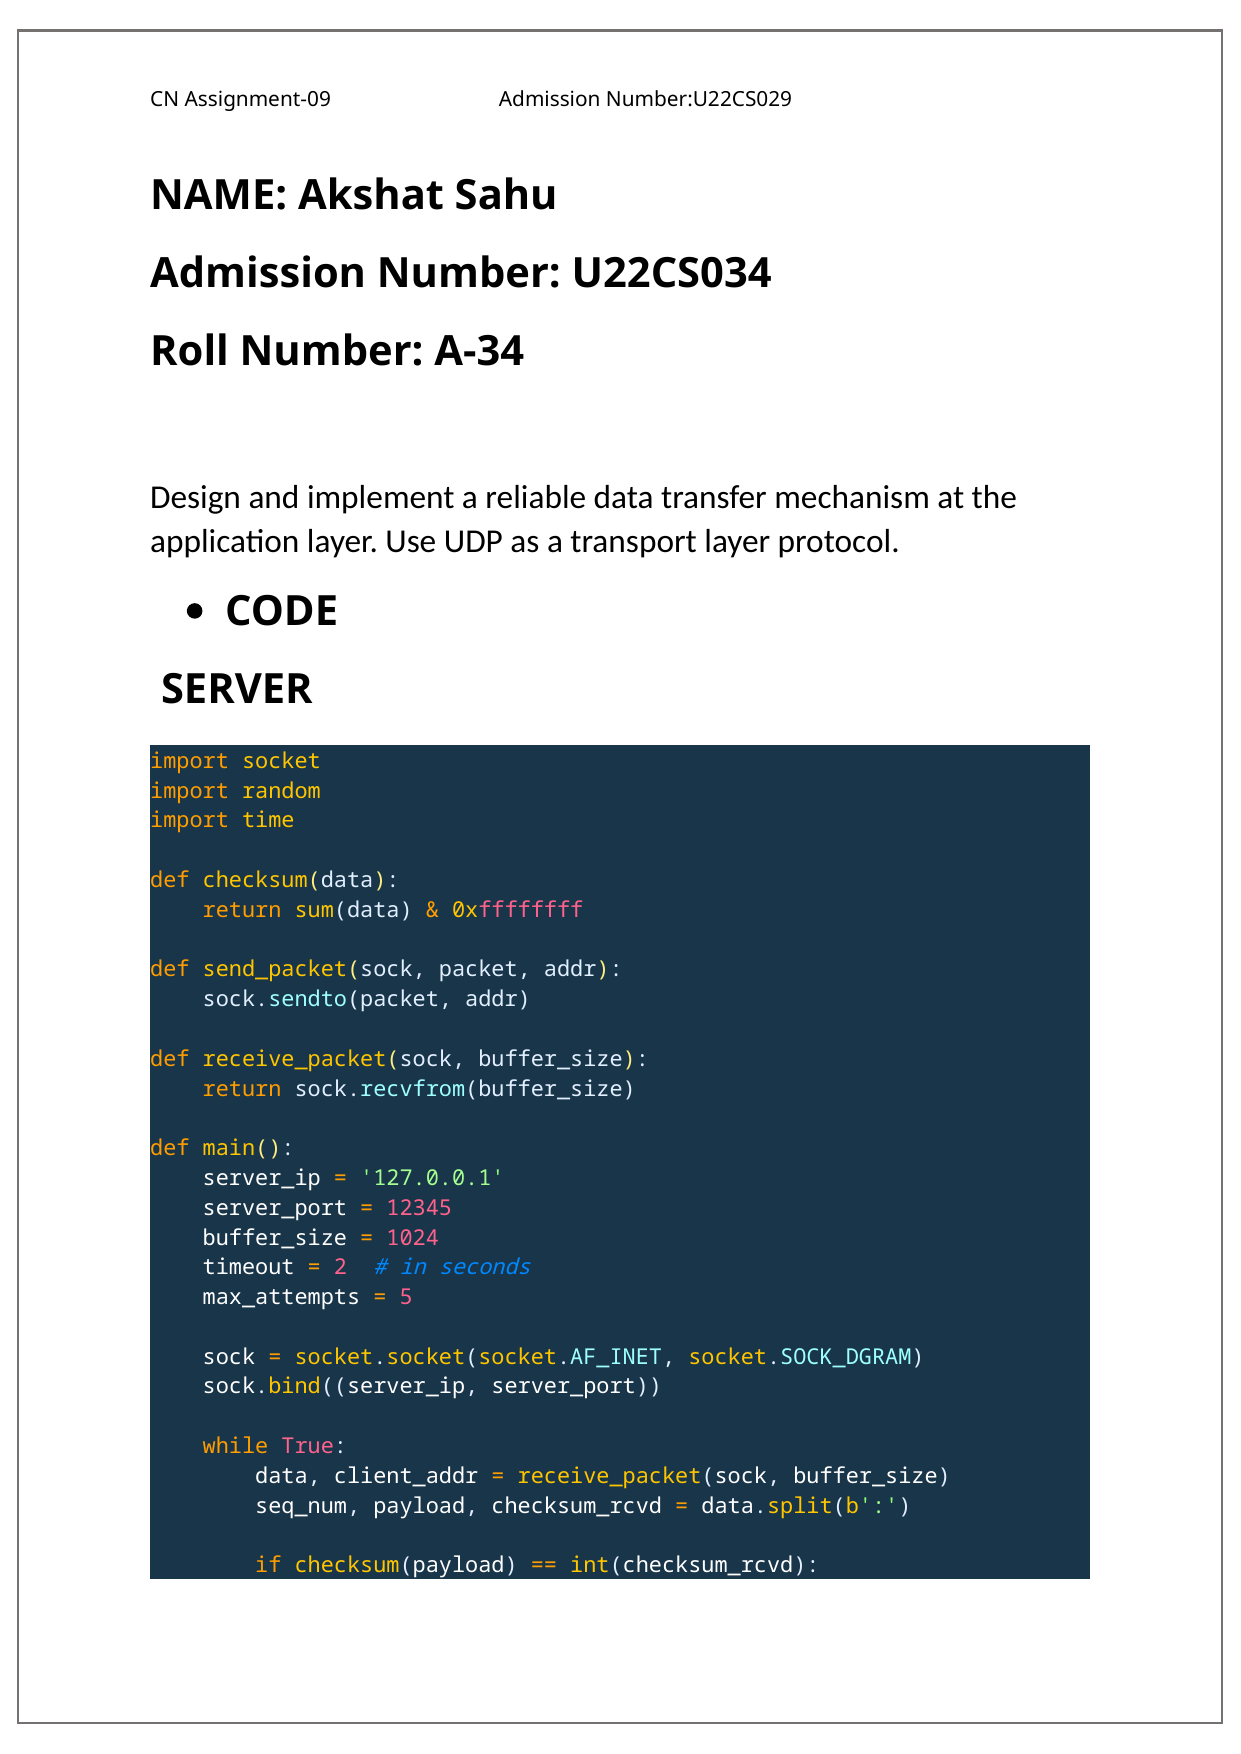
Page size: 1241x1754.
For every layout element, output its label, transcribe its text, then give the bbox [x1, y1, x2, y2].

text sock = socket.socket(socket.AF_INET, socket.SOCK_DGRAM) [150, 1341, 1090, 1371]
text server_port = 12345 [150, 1192, 1090, 1222]
text def checksum(data): [150, 864, 1090, 894]
text Design and implement a reliable data transfer mechanism at the application layer. Use UDP as a transport layer protocol. [150, 476, 1090, 561]
text buffer_size = 1024 [150, 1222, 1090, 1251]
text NAME: Akshat Sahu [150, 165, 1090, 221]
text SERVER [150, 659, 1090, 716]
text seq_num, payload, checksum_rcvd = data.split(b':') [150, 1490, 1090, 1519]
text if checksum(payload) == int(checksum_rcvd): [150, 1549, 1090, 1579]
text sock.bind((server_ip, server_port)) [150, 1371, 1090, 1400]
text data, client_addr = receive_packet(sock, buffer_size) [150, 1460, 1090, 1490]
text def receive_packet(sock, buffer_size): [150, 1043, 1090, 1073]
text Admission Number: U22CS034 [150, 243, 1090, 299]
text max_attempts = 5 [150, 1281, 1090, 1311]
list CODE [187, 581, 1090, 638]
text import time [150, 804, 1090, 834]
text def send_packet(sock, packet, addr): [150, 953, 1090, 983]
text import random [150, 775, 1090, 804]
text timeout = 2 # in seconds [150, 1251, 1090, 1281]
text return sock.recvfrom(buffer_size) [150, 1073, 1090, 1102]
text Roll Number: A-34 [150, 321, 1090, 377]
text sock.sendto(packet, addr) [150, 983, 1090, 1013]
text server_ip = '127.0.0.1' [150, 1162, 1090, 1192]
text import socket [150, 745, 1090, 775]
text while True: [150, 1430, 1090, 1460]
text return sum(data) & 0xffffffff [150, 894, 1090, 924]
text def main(): [150, 1132, 1090, 1162]
